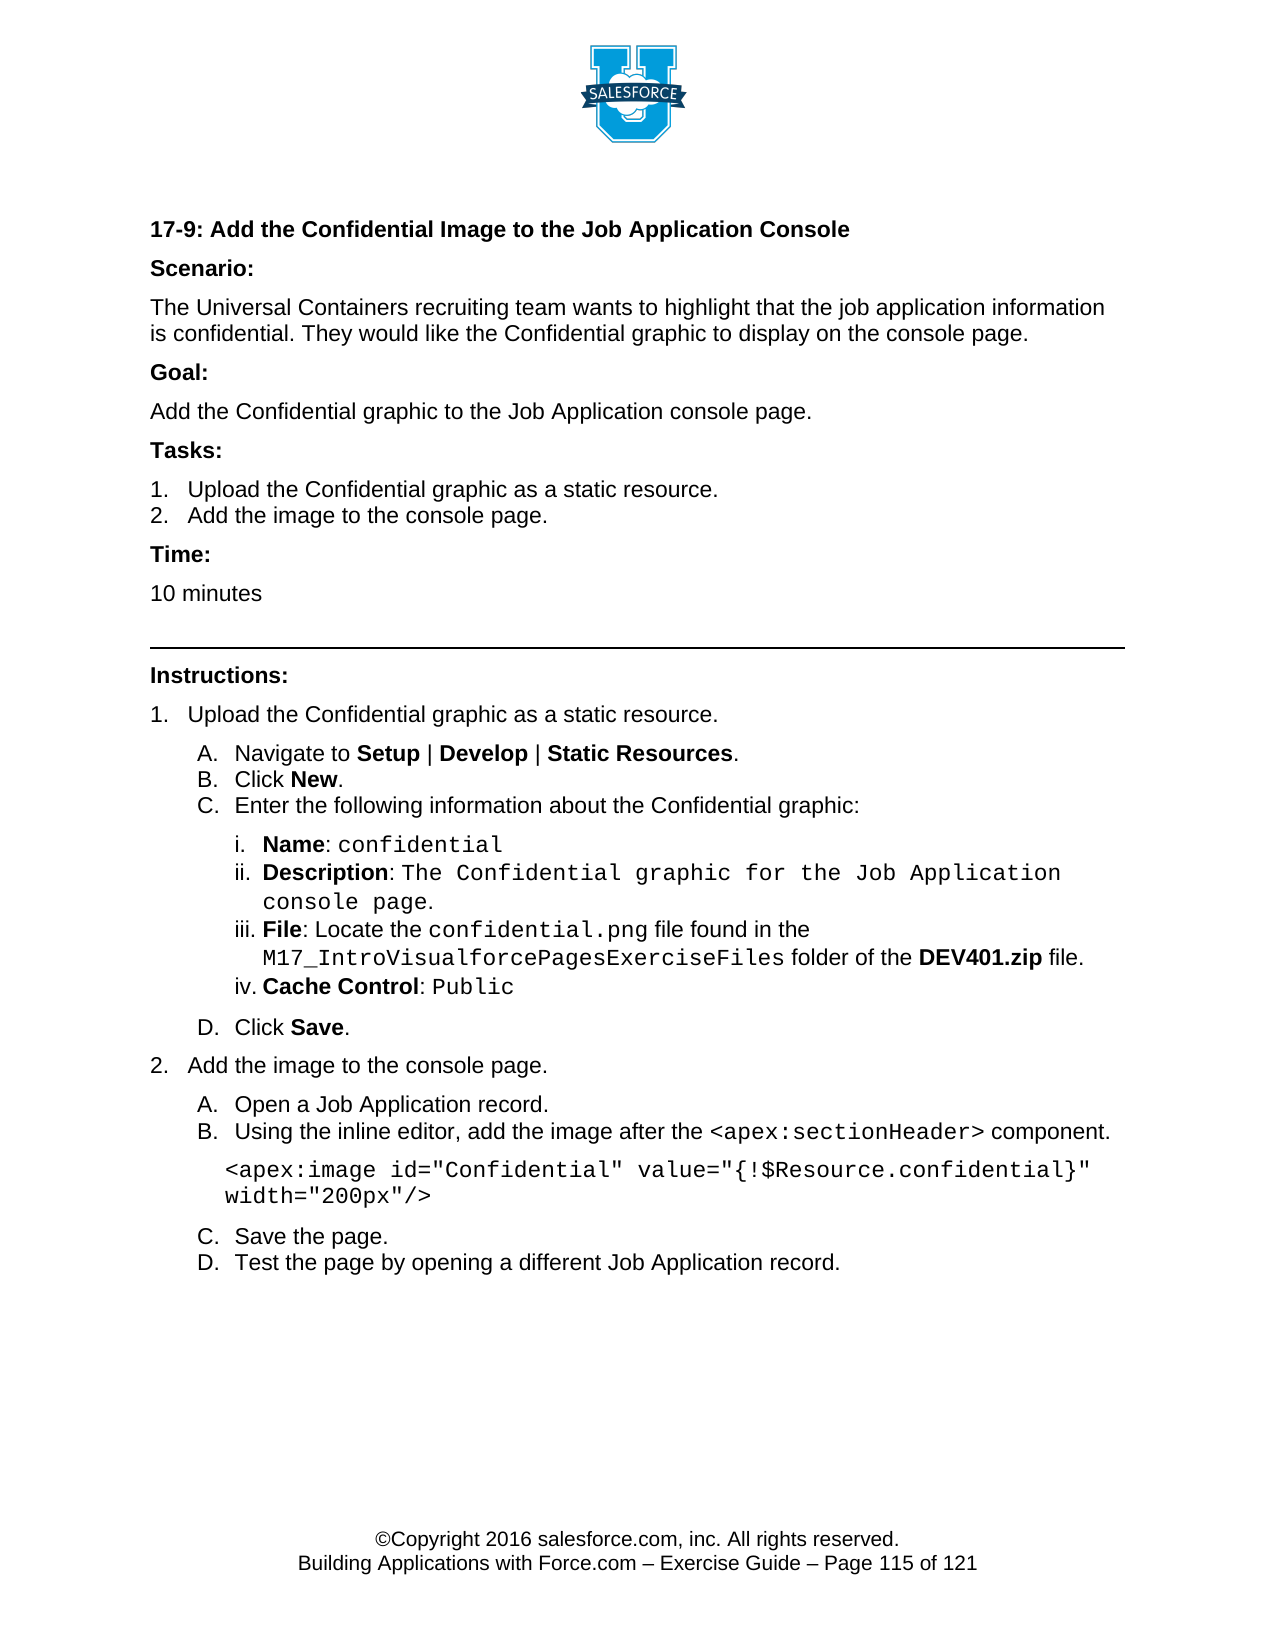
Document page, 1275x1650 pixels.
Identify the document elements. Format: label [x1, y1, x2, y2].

picture [580, 45, 687, 143]
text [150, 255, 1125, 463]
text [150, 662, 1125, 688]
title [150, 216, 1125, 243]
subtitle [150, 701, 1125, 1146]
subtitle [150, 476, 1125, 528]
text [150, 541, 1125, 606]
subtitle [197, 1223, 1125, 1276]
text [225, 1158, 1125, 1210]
